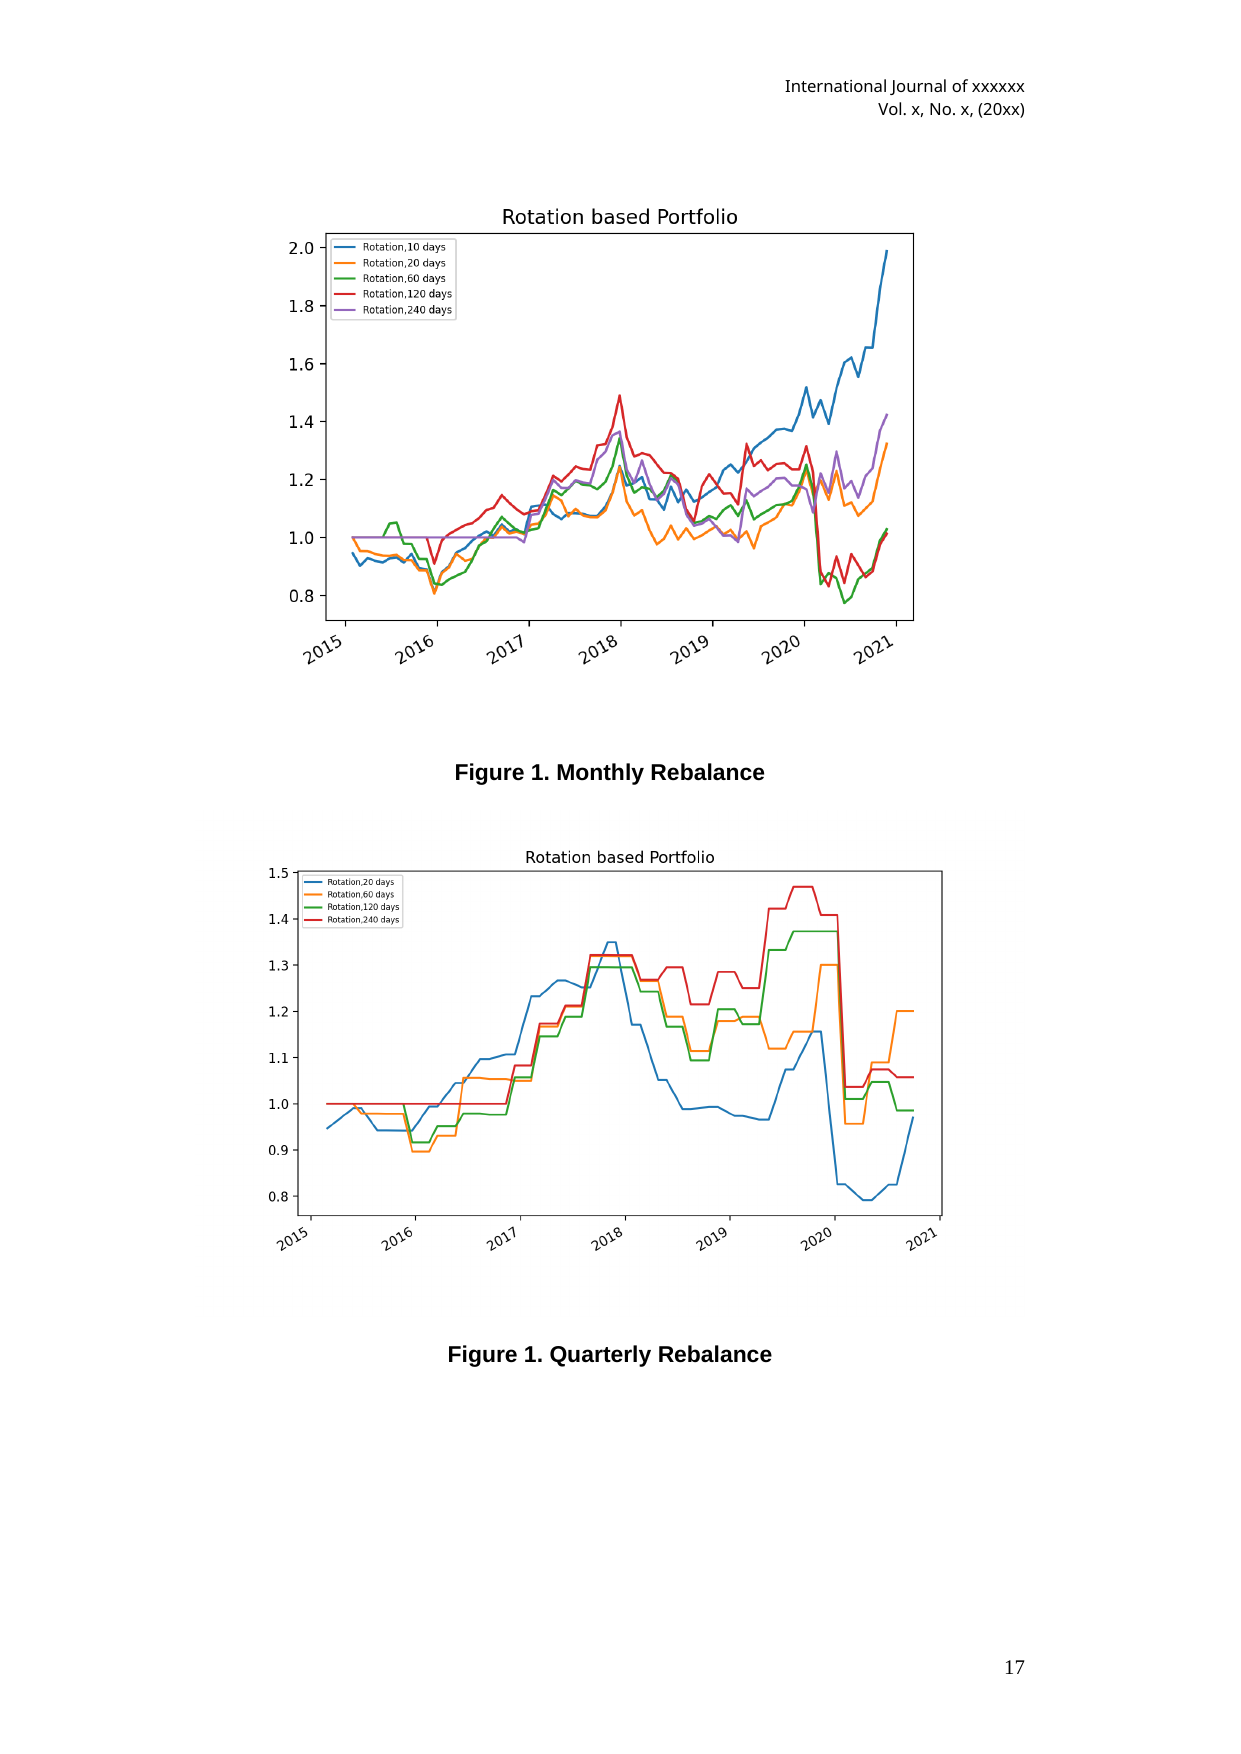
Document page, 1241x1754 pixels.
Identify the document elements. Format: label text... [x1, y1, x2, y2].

text Figure 1. Monthly Rebalance [195, 759, 1024, 785]
text Figure 1. Quarterly Rebalance [195, 1341, 1024, 1368]
picture [231, 165, 989, 734]
picture [194, 810, 1025, 1317]
